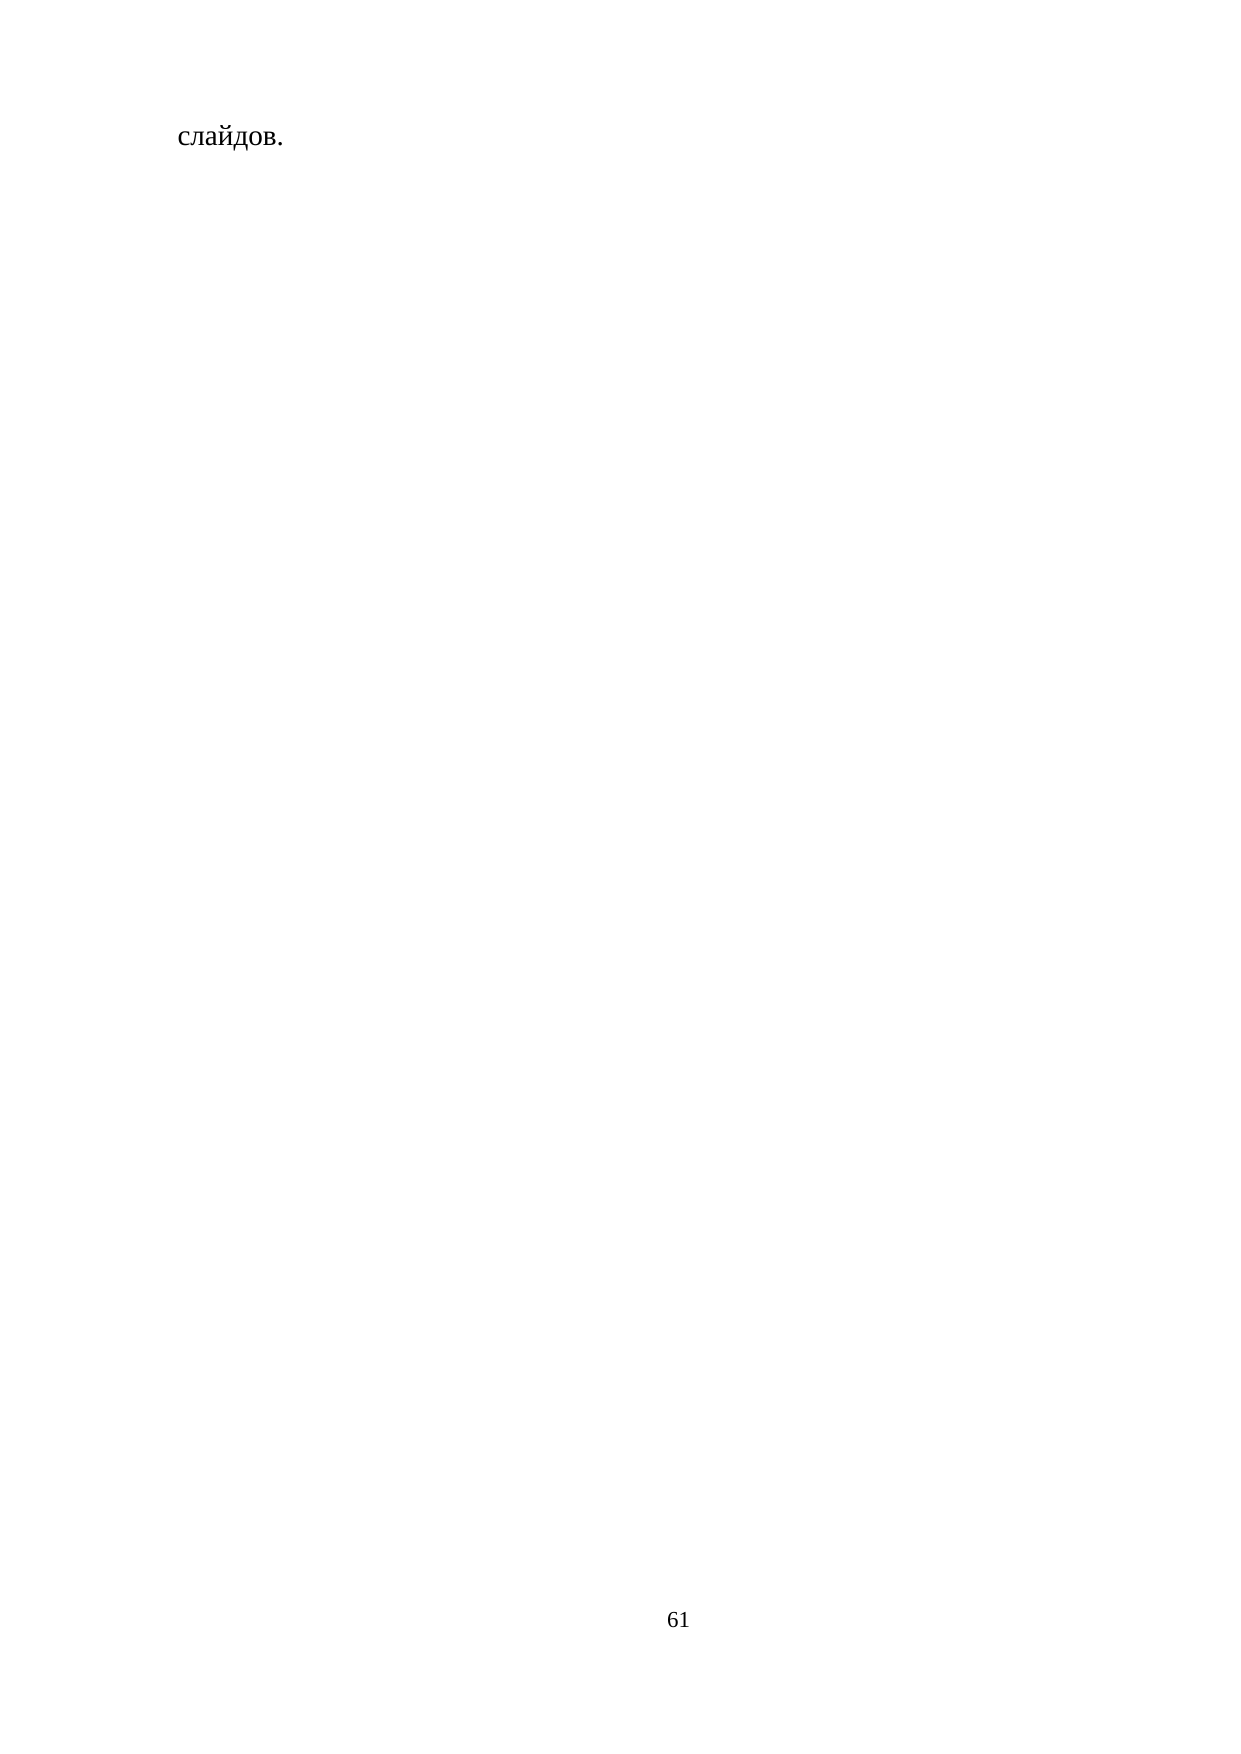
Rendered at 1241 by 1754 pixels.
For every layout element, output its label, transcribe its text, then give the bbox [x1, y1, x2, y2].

text Презентация к выпускной квалификационной работе содержит 19 слайдов. [177, 118, 1181, 152]
